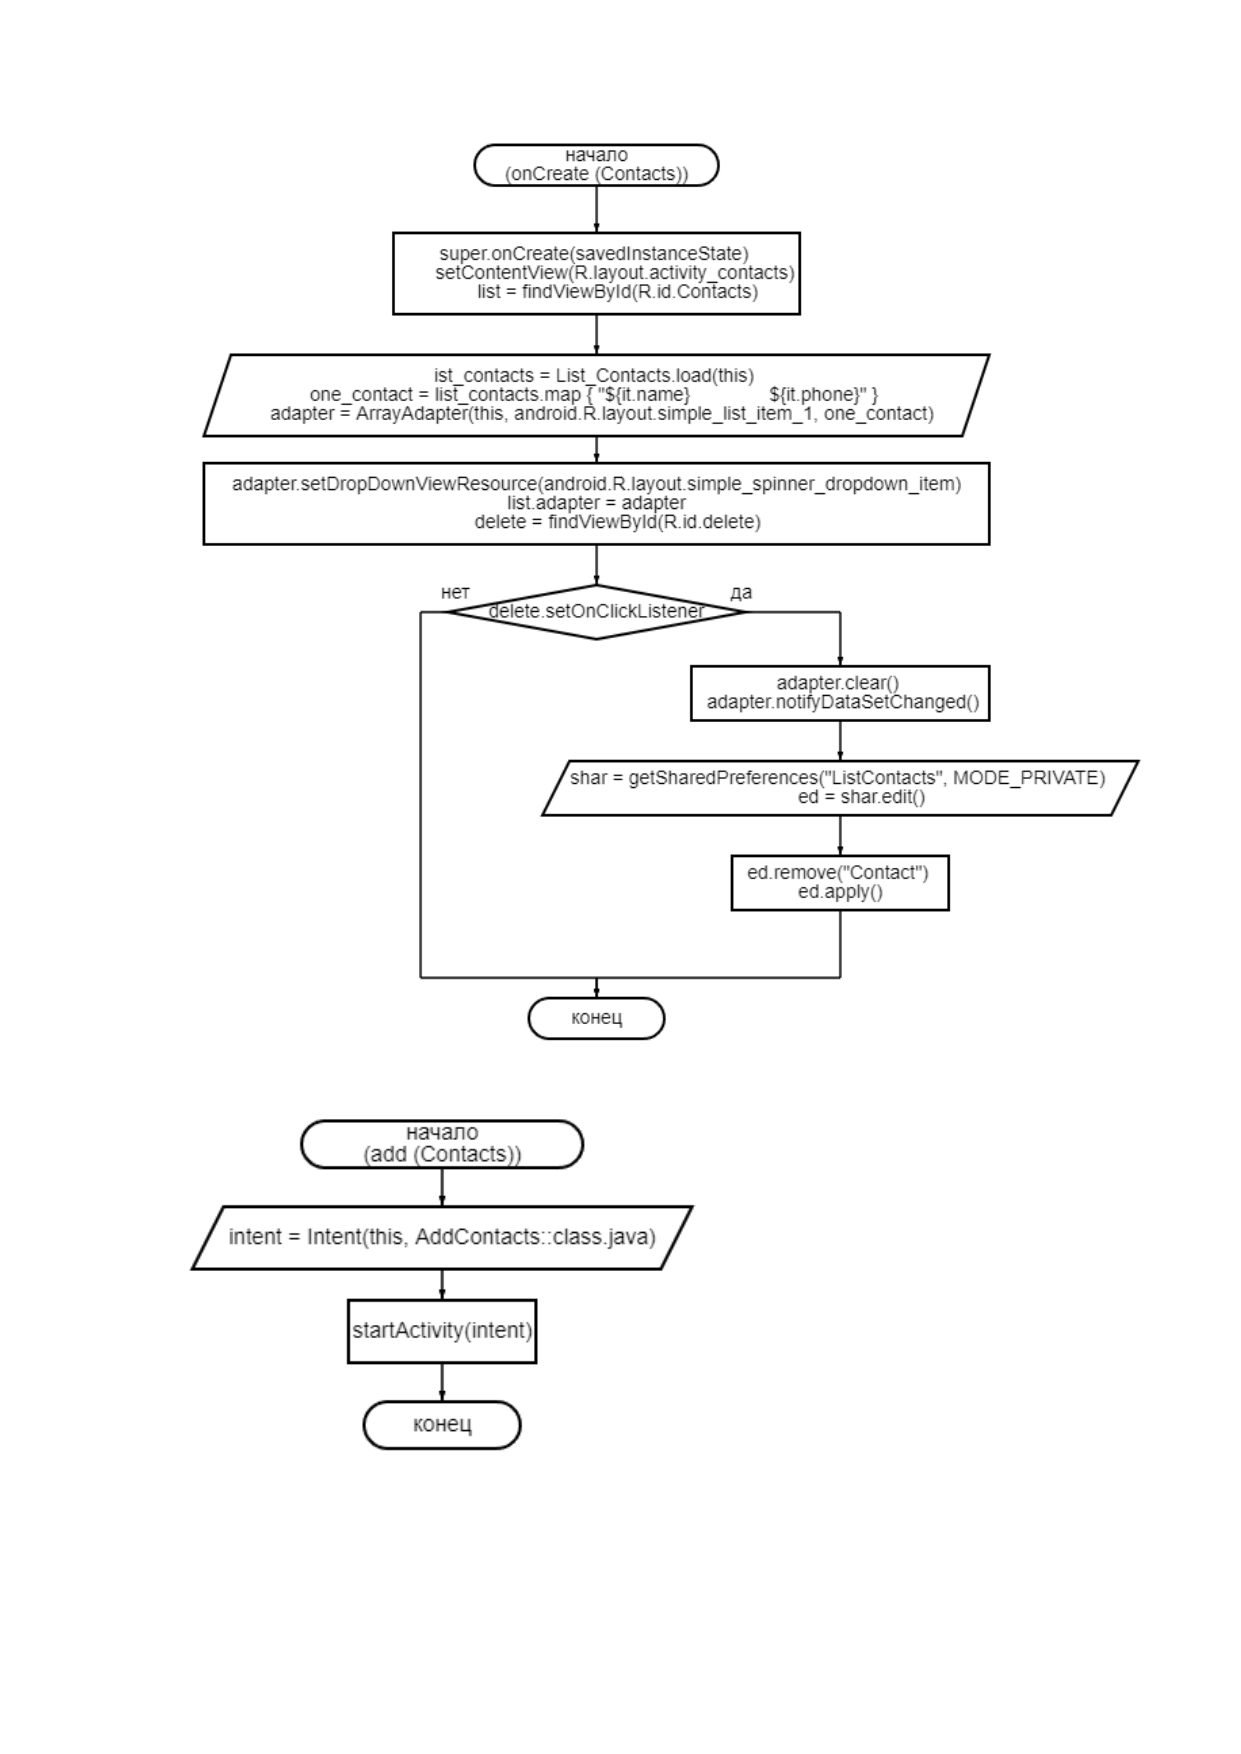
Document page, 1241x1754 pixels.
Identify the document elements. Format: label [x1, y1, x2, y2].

picture [177, 118, 1152, 1066]
picture [177, 1090, 708, 1480]
